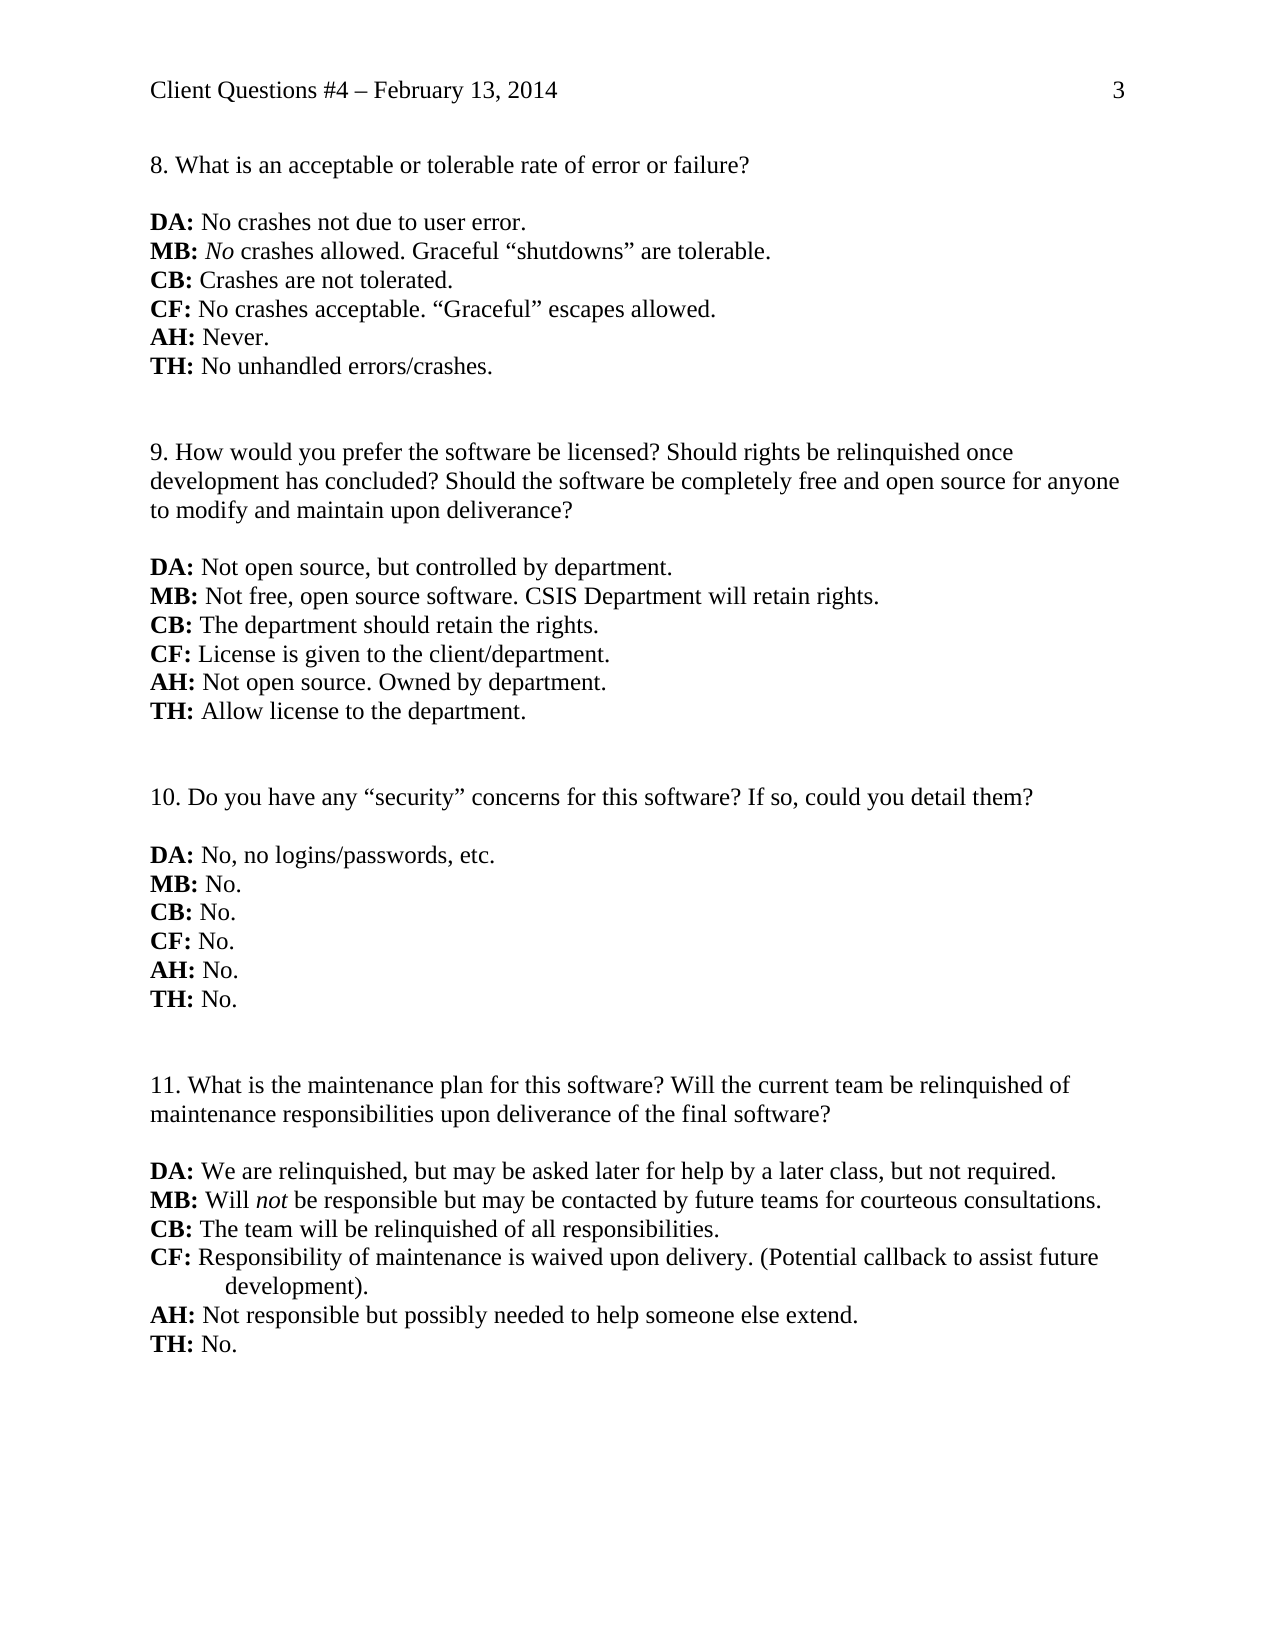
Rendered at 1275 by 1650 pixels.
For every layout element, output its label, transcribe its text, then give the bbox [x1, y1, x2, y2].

text CB: The department should retain the rights. [150, 610, 1125, 639]
text CB: The team will be relinquished of all responsibilities. [150, 1214, 1125, 1242]
text CF: No. [150, 926, 1125, 955]
text TH: No. [150, 984, 1125, 1012]
text DA: Not open source, but controlled by department. [150, 552, 1125, 581]
text AH: Not responsible but possibly needed to help someone else extend. [150, 1300, 1125, 1329]
text CF: Responsibility of maintenance is waived upon delivery. (Potential callback to assist future development). [150, 1242, 1125, 1300]
text CF: License is given to the client/department. [150, 639, 1125, 667]
text AH: No. [150, 955, 1125, 984]
text MB: No. [150, 869, 1125, 897]
text DA: No, no logins/passwords, etc. [150, 840, 1125, 869]
text DA: We are relinquished, but may be asked later for help by a later class, but not required. [150, 1156, 1125, 1185]
text AH: Never. [150, 322, 1125, 351]
text 9. How would you prefer the software be licensed? Should rights be relinquished once development has concluded? Should the software be completely free and open source for anyone to modify and maintain upon deliverance? [150, 437, 1125, 524]
text AH: Not open source. Owned by department. [150, 667, 1125, 696]
text CF: No crashes acceptable. “Graceful” escapes allowed. [150, 294, 1125, 322]
text CB: Crashes are not tolerated. [150, 265, 1125, 294]
text MB: Not free, open source software. CSIS Department will retain rights. [150, 581, 1125, 610]
text TH: Allow license to the department. [150, 696, 1125, 725]
text CB: No. [150, 897, 1125, 926]
text TH: No unhandled errors/crashes. [150, 351, 1125, 380]
text TH: No. [150, 1329, 1125, 1357]
text MB: No crashes allowed. Graceful “shutdowns” are tolerable. [150, 236, 1125, 265]
text DA: No crashes not due to user error. [150, 207, 1125, 236]
text 8. What is an acceptable or tolerable rate of error or failure? [150, 150, 1125, 179]
text MB: Will not be responsible but may be contacted by future teams for courteous consultations. [150, 1185, 1125, 1214]
text 10. Do you have any “security” concerns for this software? If so, could you detail them? [150, 782, 1125, 811]
text 11. What is the maintenance plan for this software? Will the current team be relinquished of maintenance responsibilities upon deliverance of the final software? [150, 1070, 1125, 1127]
